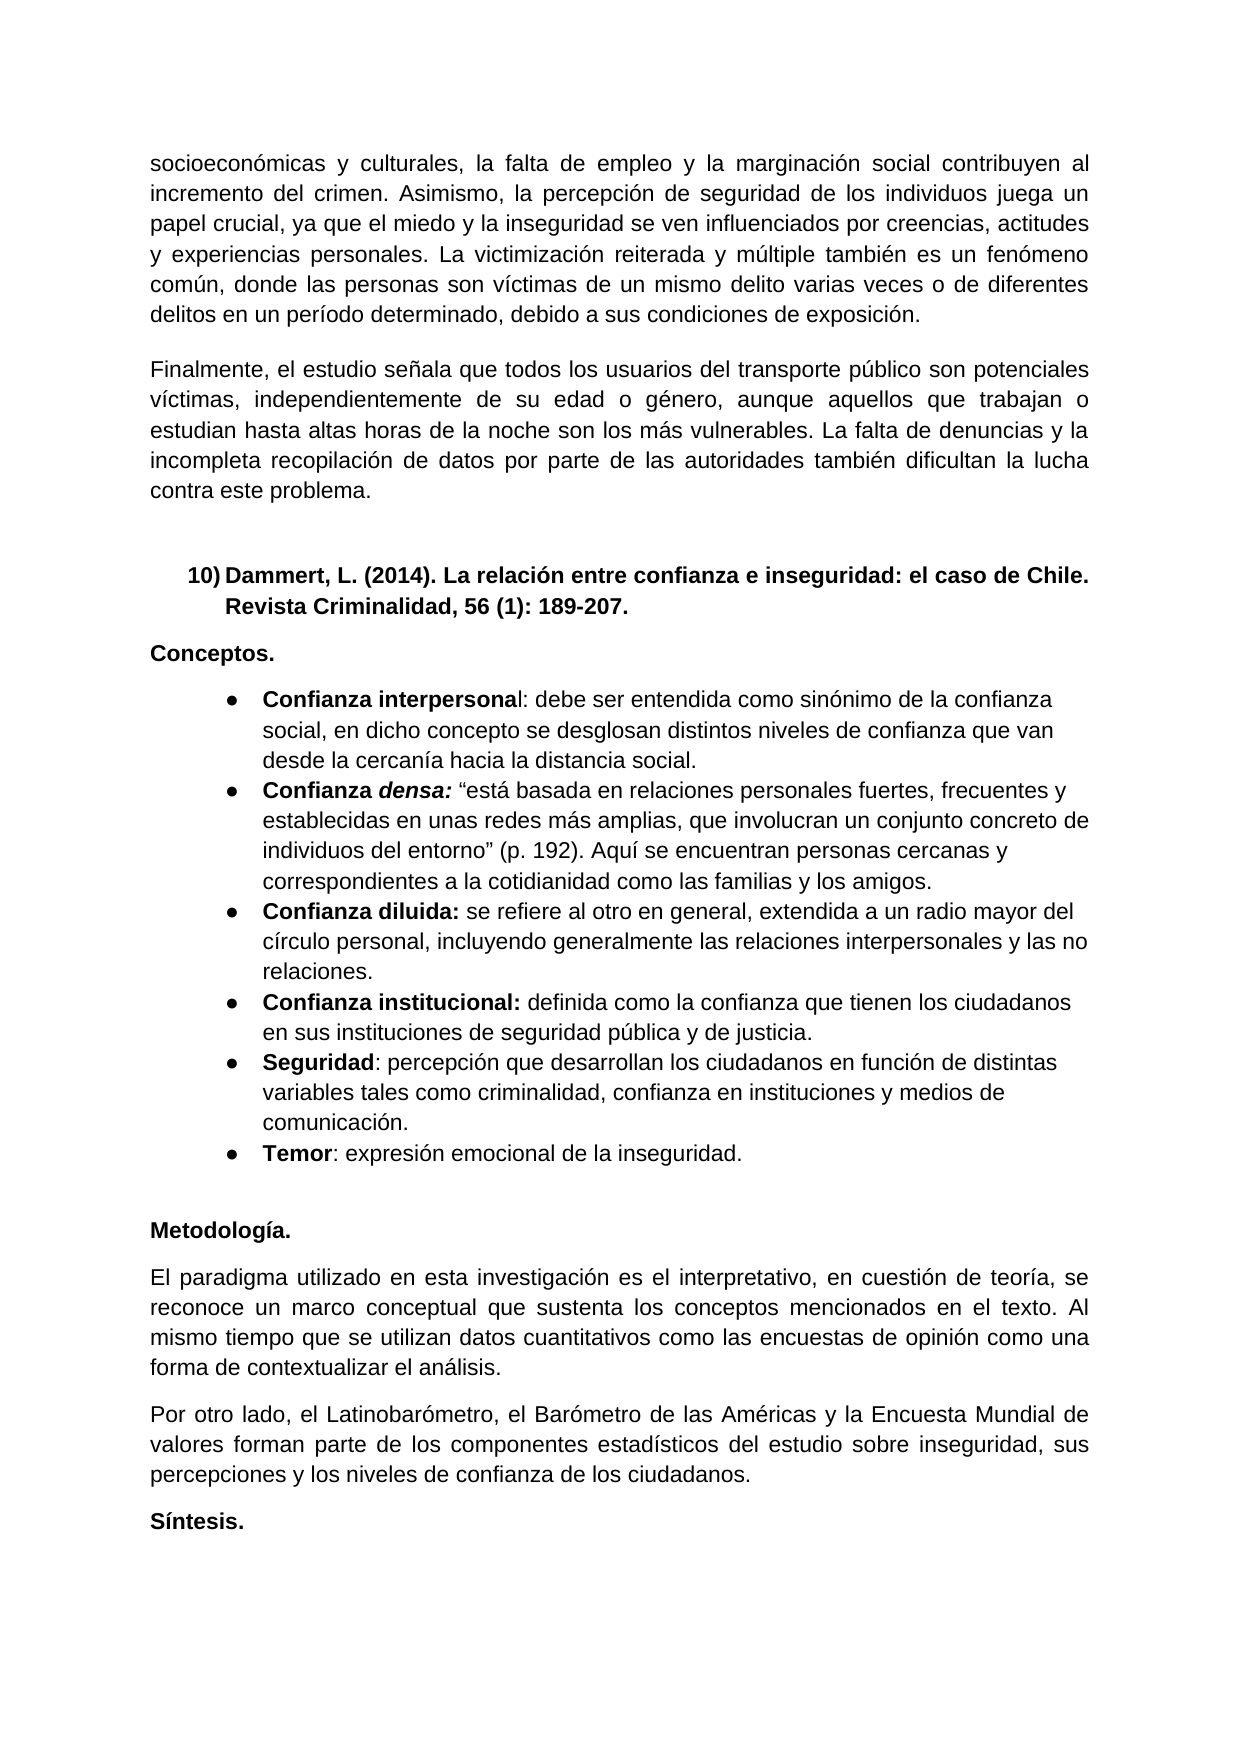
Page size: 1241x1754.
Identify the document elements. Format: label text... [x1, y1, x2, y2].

list Confianza interpersonal: debe ser entendida como sinónimo de la confianza social, en dicho concepto se desglosan distintos niveles de confianza que van desde la cercanía hacia la distancia social. [225, 686, 1090, 773]
list Confianza diluida: se refiere al otro en general, extendida a un radio mayor del círculo personal, incluyendo generalmente las relaciones interpersonales y las no relaciones. [225, 898, 1090, 985]
list Dammert, L. (2014). La relación entre confianza e inseguridad: el caso de Chile. Revista Criminalidad, 56 (1): 189-207. [187, 562, 1090, 619]
text Metodología. [150, 1217, 1090, 1243]
list Confianza densa: “está basada en relaciones personales fuertes, frecuentes y establecidas en unas redes más amplias, que involucran un conjunto concreto de individuos del entorno” (p. 192). Aquí se encuentran personas cercanas y correspondientes a la cotidianidad como las familias y los amigos. [225, 777, 1090, 894]
text Conceptos. [150, 639, 1090, 666]
list Seguridad: percepción que desarrollan los ciudadanos en función de distintas variables tales como criminalidad, confianza en instituciones y medios de comunicación. [225, 1049, 1090, 1136]
text Síntesis. [150, 1508, 1090, 1535]
text El paradigma utilizado en esta investigación es el interpretativo, en cuestión de teoría, se reconoce un marco conceptual que sustenta los conceptos mencionados en el texto. Al mismo tiempo que se utilizan datos cuantitativos como las encuestas de opinión como una forma de contextualizar el análisis. [150, 1263, 1090, 1381]
list Temor: expresión emocional de la inseguridad. [225, 1139, 1090, 1166]
text Por otro lado, el Latinobarómetro, el Barómetro de las Américas y la Encuesta Mundial de valores forman parte de los componentes estadísticos del estudio sobre inseguridad, sus percepciones y los niveles de confianza de los ciudadanos. [150, 1401, 1090, 1488]
list Confianza institucional: definida como la confianza que tienen los ciudadanos en sus instituciones de seguridad pública y de justicia. [225, 988, 1090, 1045]
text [150, 150, 1090, 327]
text Finalmente, el estudio señala que todos los usuarios del transporte público son potenciales víctimas, independientemente de su edad o género, aunque aquellos que trabajan o estudian hasta altas horas de la noche son los más vulnerables. La falta de denuncias y la incompleta recopilación de datos por parte de las autoridades también dificultan la lucha contra este problema. [150, 356, 1090, 503]
